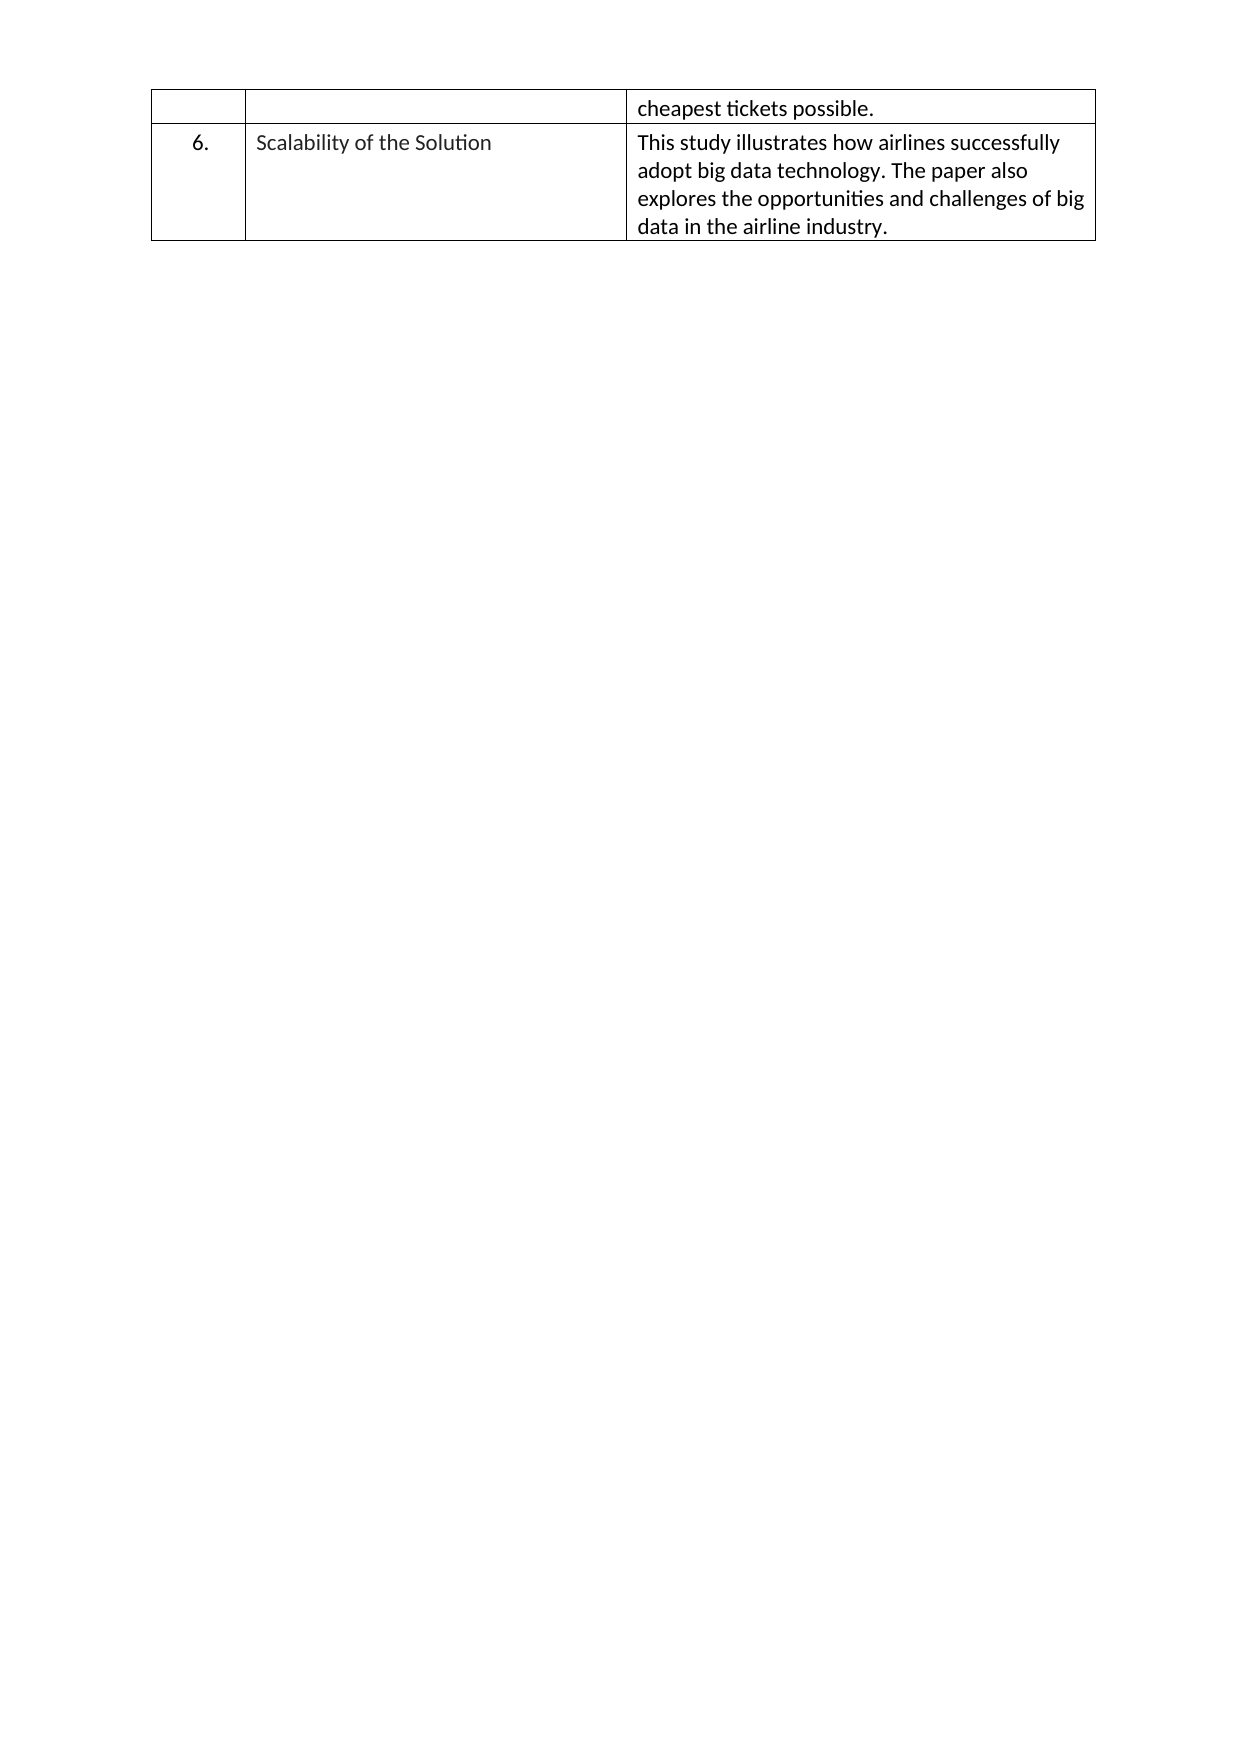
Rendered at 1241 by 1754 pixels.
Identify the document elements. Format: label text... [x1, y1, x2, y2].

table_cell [246, 90, 626, 122]
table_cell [627, 90, 1095, 122]
table_cell This study illustrates how airlines successfully adopt big data technology. The paper also explores the opportunities and challenges of big data in the airline industry. [627, 124, 1095, 240]
table_cell Scalability of the Solution [246, 124, 626, 240]
table_cell 5. [152, 90, 245, 122]
table_cell 6. [152, 124, 245, 240]
